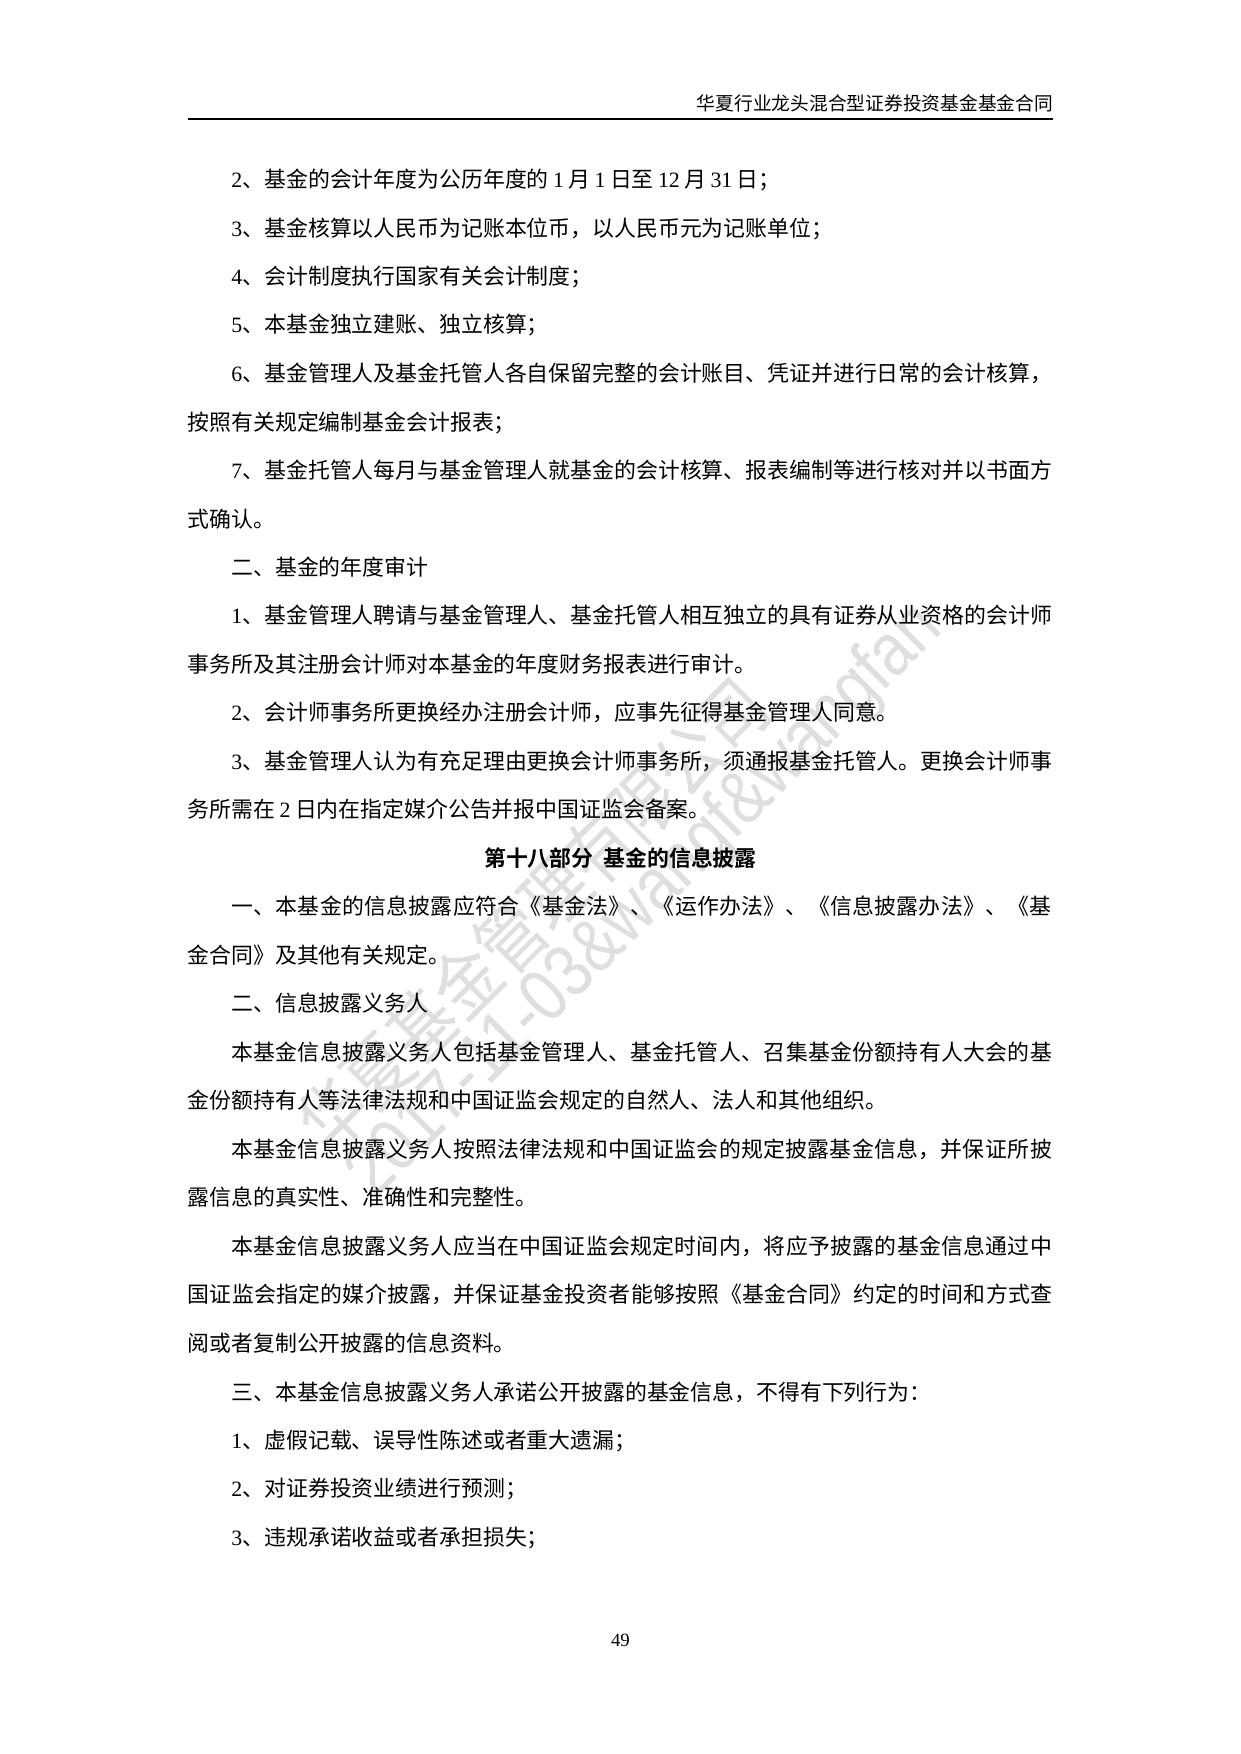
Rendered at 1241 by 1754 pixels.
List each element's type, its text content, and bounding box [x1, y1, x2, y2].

subtitle 第十八部分 基金的信息披露 [187, 840, 1053, 873]
text 2、基金的会计年度为公历年度的1月1日至12月31日； [187, 162, 1053, 194]
text 本基金信息披露义务人应当在中国证监会规定时间内，将应予披露的基金信息通过中国证监会指定的媒介披露，并保证基金投资者能够按照《基金合同》约定的时间和方式查阅或者复制公开披露的信息资料。 [187, 1228, 1053, 1358]
text 1、基金管理人聘请与基金管理人、基金托管人相互独立的具有证券从业资格的会计师事务所及其注册会计师对本基金的年度财务报表进行审计。 [187, 598, 1053, 679]
text 3、违规承诺收益或者承担损失； [187, 1519, 1053, 1552]
text 2、对证券投资业绩进行预测； [187, 1471, 1053, 1503]
text 二、信息披露义务人 [187, 986, 1053, 1018]
text 3、基金管理人认为有充足理由更换会计师事务所，须通报基金托管人。更换会计师事务所需在2日内在指定媒介公告并报中国证监会备案。 [187, 743, 1053, 824]
text 本基金信息披露义务人按照法律法规和中国证监会的规定披露基金信息，并保证所披露信息的真实性、准确性和完整性。 [187, 1131, 1053, 1212]
text 4、会计制度执行国家有关会计制度； [187, 259, 1053, 291]
text 6、基金管理人及基金托管人各自保留完整的会计账目、凭证并进行日常的会计核算，按照有关规定编制基金会计报表； [187, 355, 1053, 437]
text 5、本基金独立建账、独立核算； [187, 307, 1053, 339]
text 一、本基金的信息披露应符合《基金法》、《运作办法》、《信息披露办法》、《基金合同》及其他有关规定。 [187, 889, 1053, 970]
text 1、虚假记载、误导性陈述或者重大遗漏； [187, 1422, 1053, 1455]
text 2、会计师事务所更换经办注册会计师，应事先征得基金管理人同意。 [187, 695, 1053, 727]
text 7、基金托管人每月与基金管理人就基金的会计核算、报表编制等进行核对并以书面方式确认。 [187, 452, 1053, 534]
text 三、本基金信息披露义务人承诺公开披露的基金信息，不得有下列行为： [187, 1374, 1053, 1407]
text 本基金信息披露义务人包括基金管理人、基金托管人、召集基金份额持有人大会的基金份额持有人等法律法规和中国证监会规定的自然人、法人和其他组织。 [187, 1034, 1053, 1115]
text 3、基金核算以人民币为记账本位币，以人民币元为记账单位； [187, 210, 1053, 243]
text 二、基金的年度审计 [187, 549, 1053, 582]
